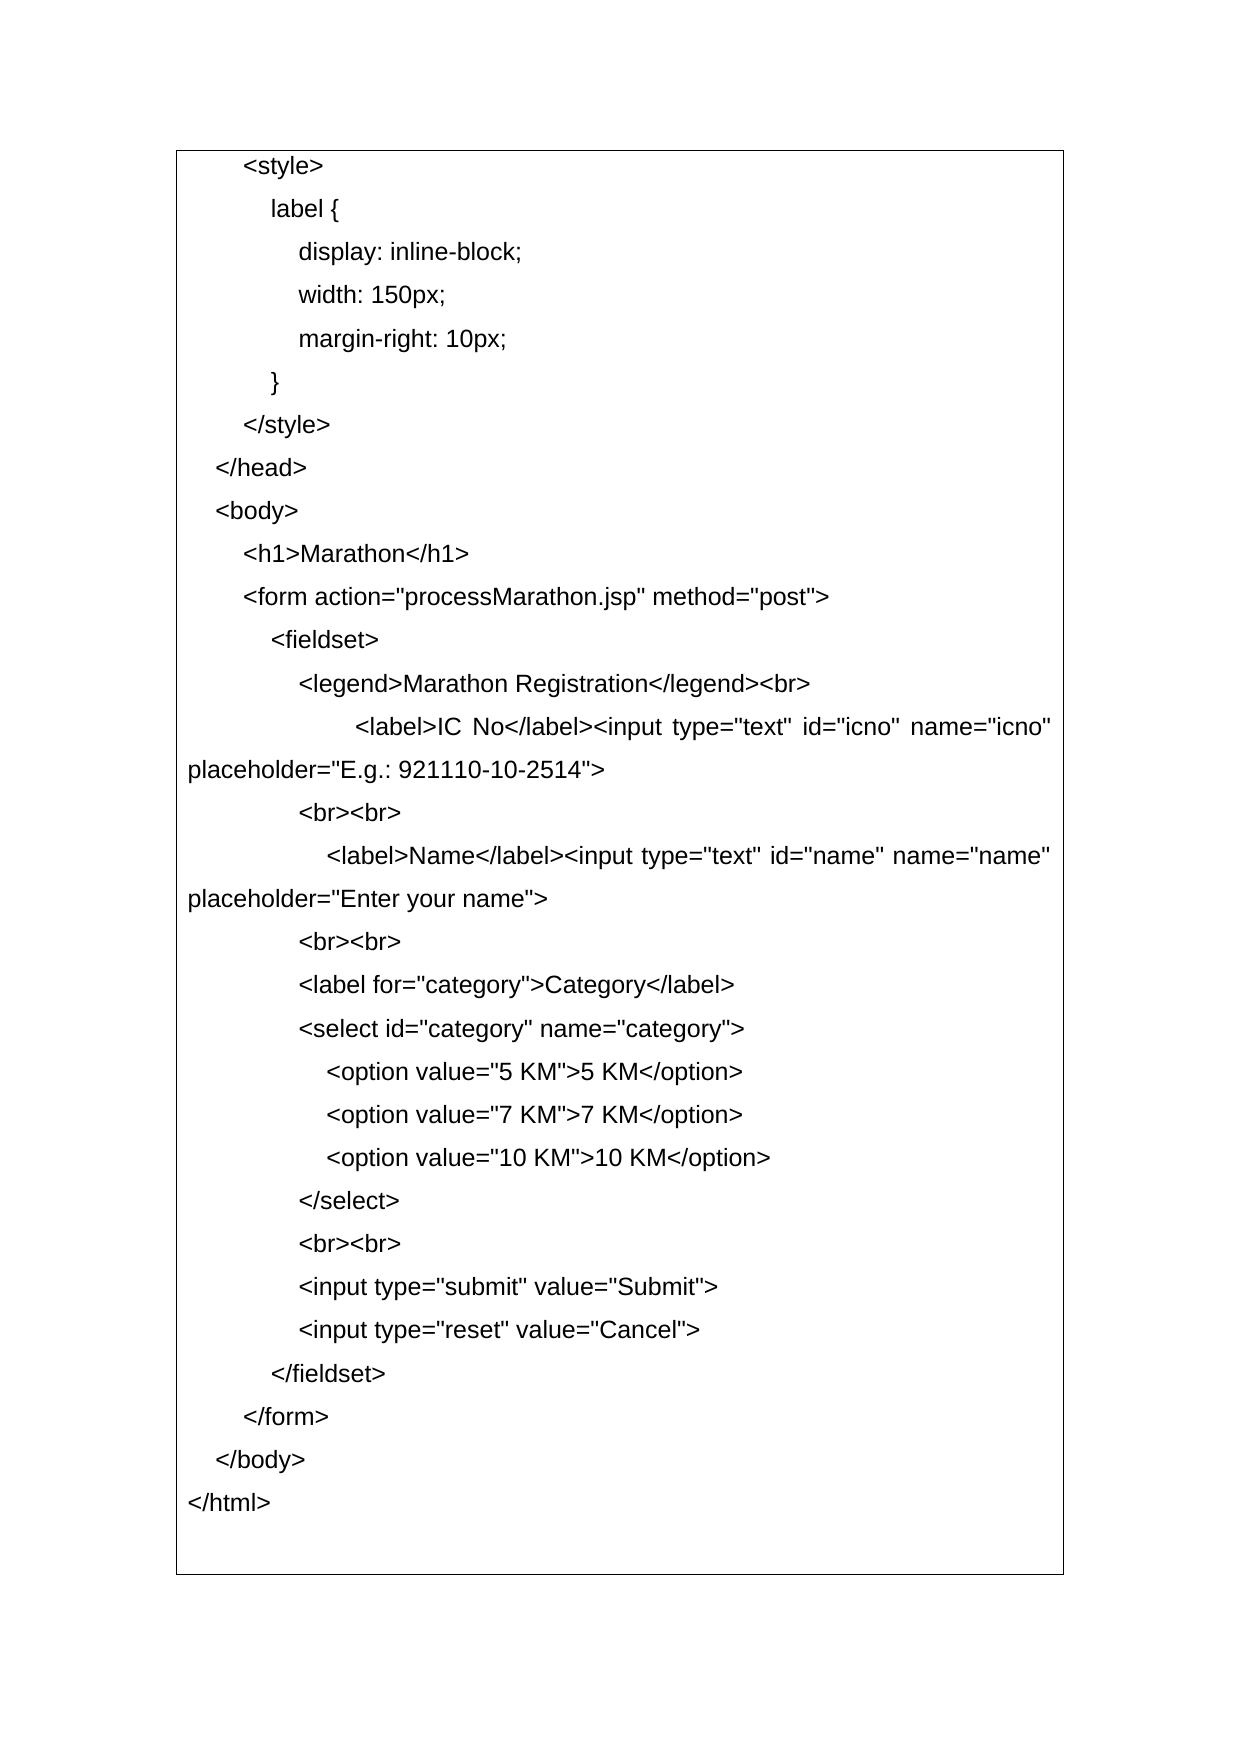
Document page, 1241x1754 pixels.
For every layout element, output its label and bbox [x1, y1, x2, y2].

table_header [177, 151, 1063, 1574]
